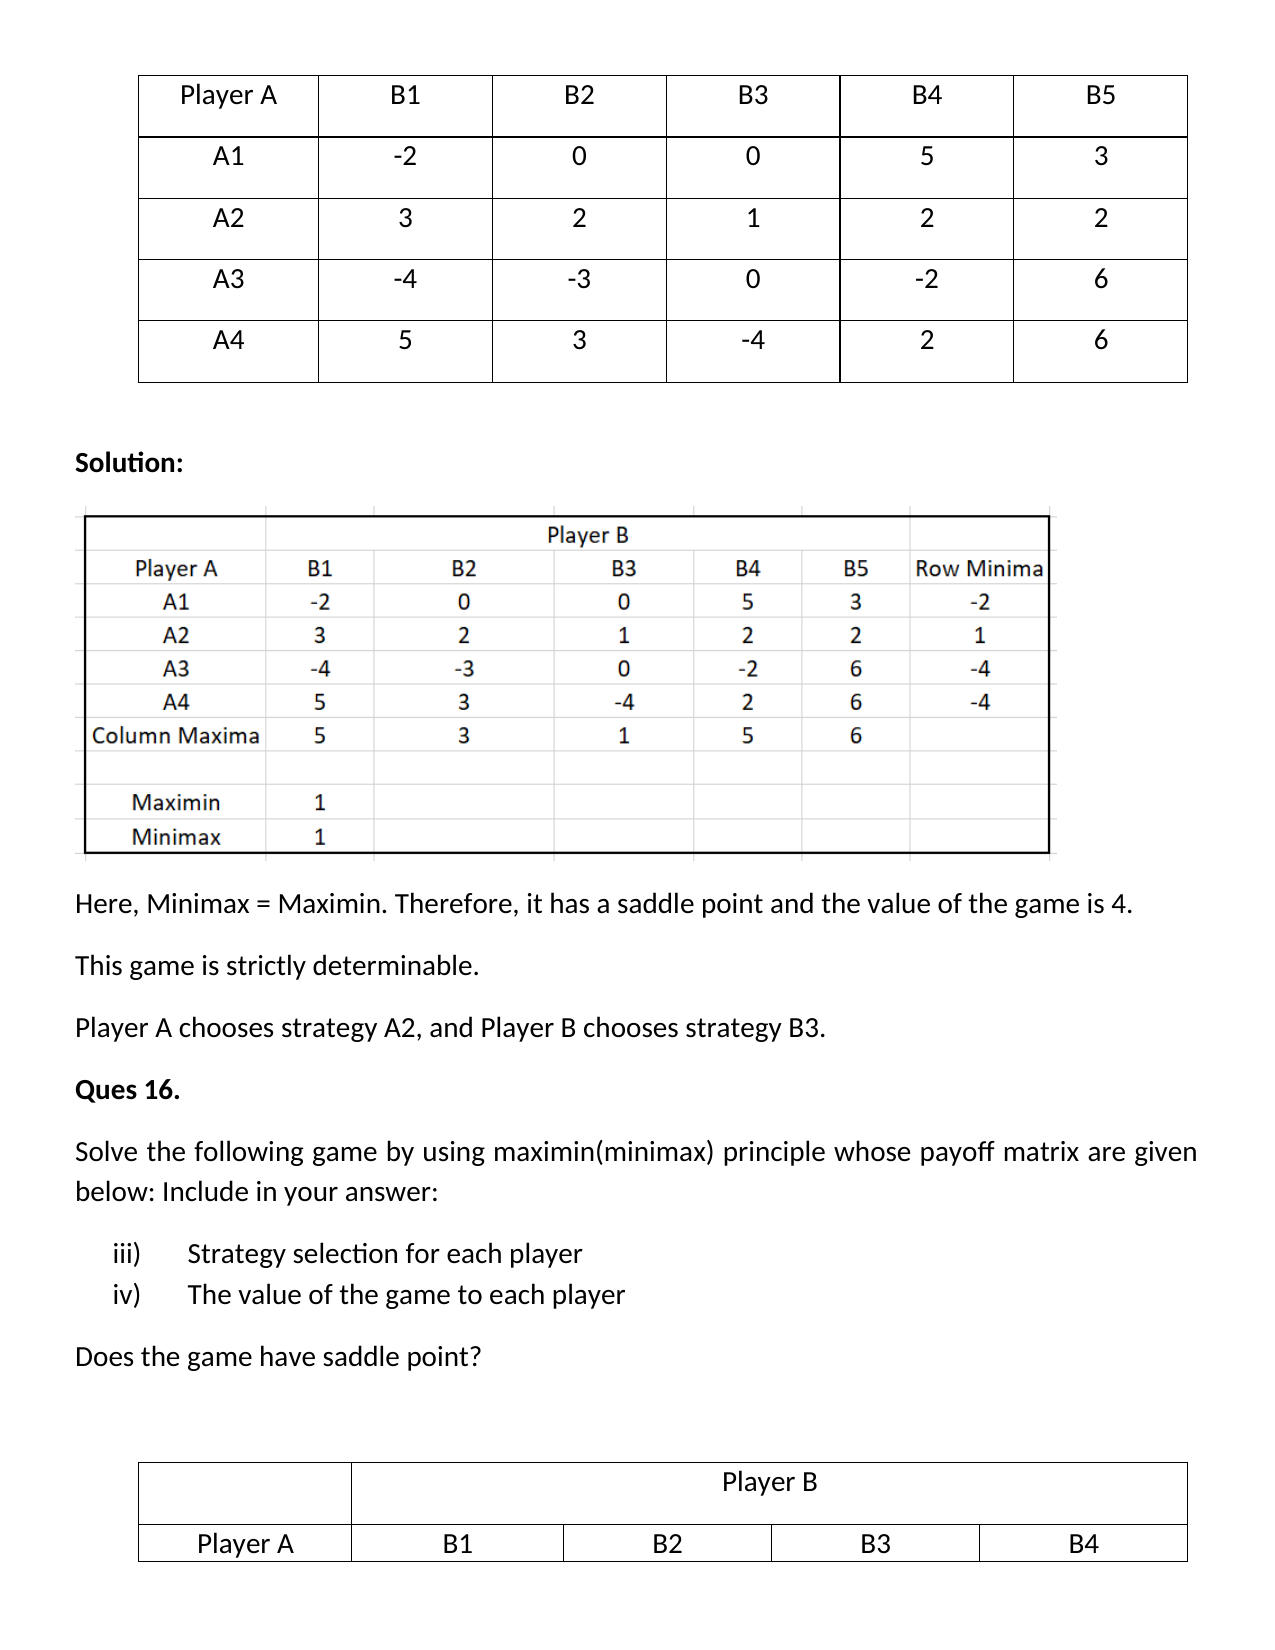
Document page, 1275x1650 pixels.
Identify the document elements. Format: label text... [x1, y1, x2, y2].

table_cell -4 [667, 321, 839, 382]
picture [75, 506, 1057, 861]
table_cell 3 [319, 199, 492, 259]
text Ques 16. [75, 1071, 1200, 1106]
table_cell B1 [352, 1525, 563, 1561]
text Does the game have saddle point? [75, 1338, 1200, 1374]
table_cell B5 [1014, 76, 1187, 136]
table_cell 0 [667, 260, 839, 320]
table_cell Player A [139, 1525, 351, 1561]
table_cell B3 [667, 76, 839, 136]
table_cell 0 [667, 138, 839, 198]
table_cell 2 [841, 321, 1013, 382]
table_cell 1 [667, 199, 839, 259]
text Solve the following game by using maximin(minimax) principle whose payoff matrix are given below: Include in your answer: [75, 1133, 1200, 1209]
table_cell A3 [139, 260, 318, 320]
table_cell -2 [319, 138, 492, 198]
table_cell 5 [841, 138, 1013, 198]
table_cell 6 [1014, 260, 1187, 320]
table_cell 3 [1014, 138, 1187, 198]
table_cell B2 [493, 76, 666, 136]
text Solution: [75, 444, 1200, 480]
table_cell 5 [319, 321, 492, 382]
table_cell Player A [139, 76, 318, 136]
table_cell B3 [772, 1525, 979, 1561]
table_cell 2 [1014, 199, 1187, 259]
table_header Player B [352, 1463, 1187, 1524]
table_cell 3 [493, 321, 666, 382]
text This game is strictly determinable. [75, 947, 1200, 983]
table_cell 6 [1014, 321, 1187, 382]
table_cell 2 [493, 199, 666, 259]
table_cell B2 [564, 1525, 771, 1561]
table_cell B1 [319, 76, 492, 136]
table_cell A1 [139, 138, 318, 198]
table_cell -3 [493, 260, 666, 320]
table_cell -2 [841, 260, 1013, 320]
table_cell A4 [139, 321, 318, 382]
list The value of the game to each player [112, 1276, 1200, 1312]
text Here, Minimax = Maximin. Therefore, it has a saddle point and the value of the game is 4. [75, 886, 1200, 921]
table_cell 0 [493, 138, 666, 198]
table_cell B4 [980, 1525, 1187, 1561]
table_cell B4 [841, 76, 1013, 136]
list Strategy selection for each player [112, 1235, 1200, 1271]
table_cell 2 [841, 199, 1013, 259]
table_cell A2 [139, 199, 318, 259]
table_header [139, 1463, 351, 1524]
table_cell -4 [319, 260, 492, 320]
text Player A chooses strategy A2, and Player B chooses strategy B3. [75, 1009, 1200, 1045]
